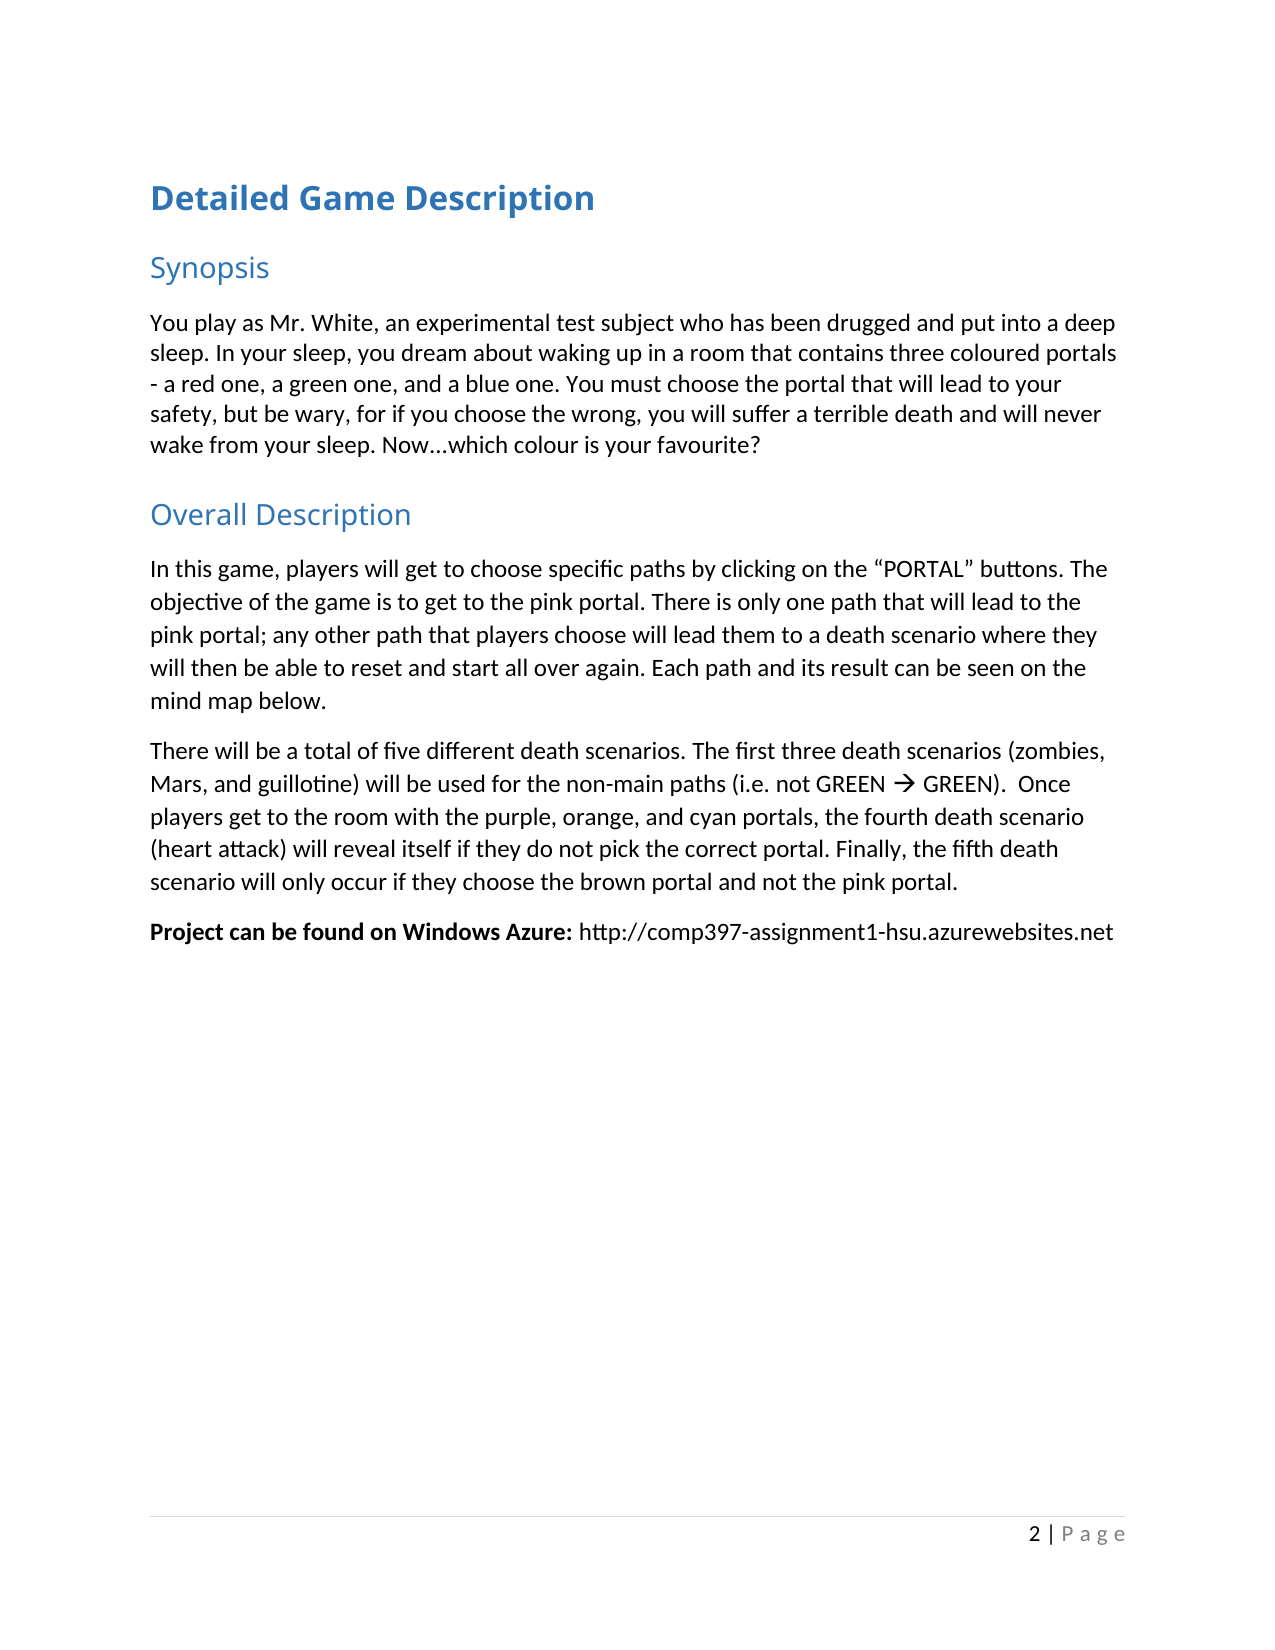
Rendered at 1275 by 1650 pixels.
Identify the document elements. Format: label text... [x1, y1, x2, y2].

text There will be a total of five different death scenarios. The first three death scenarios (zombies, Mars, and guillotine) will be used for the non-main paths (i.e. not GREEN GREEN). Once players get to the room with the purple, orange, and cyan portals, the fourth death scenario (heart attack) will reveal itself if they do not pick the correct portal. Finally, the fifth death scenario will only occur if they choose the brown portal and not the pink portal. [150, 735, 1125, 897]
text You play as Mr. White, an experimental test subject who has been drugged and put into a deep sleep. In your sleep, you dream about waking up in a room that contains three coloured portals - a red one, a green one, and a blue one. You must choose the portal that will lead to your safety, but be wary, for if you choose the wrong, you will suffer a terrible death and will never wake from your sleep. Now...which colour is your favourite? [762, 307, 1125, 459]
text In this game, players will get to choose specific paths by clicking on the “PORTAL” buttons. The objective of the game is to get to the pink portal. There is only one path that will lead to the pink portal; any other path that players choose will lead them to a death scenario where they will then be able to reset and start all over again. Each path and its result can be seen on the mind map below. [150, 553, 1125, 716]
subtitle Synopsis [150, 247, 1125, 287]
text Project can be found on Windows Azure: http://comp397-assignment1-hsu.azurewebsites.net [150, 916, 1125, 947]
subtitle Detailed Game Description [150, 175, 1125, 220]
subtitle Overall Description [150, 494, 1125, 534]
